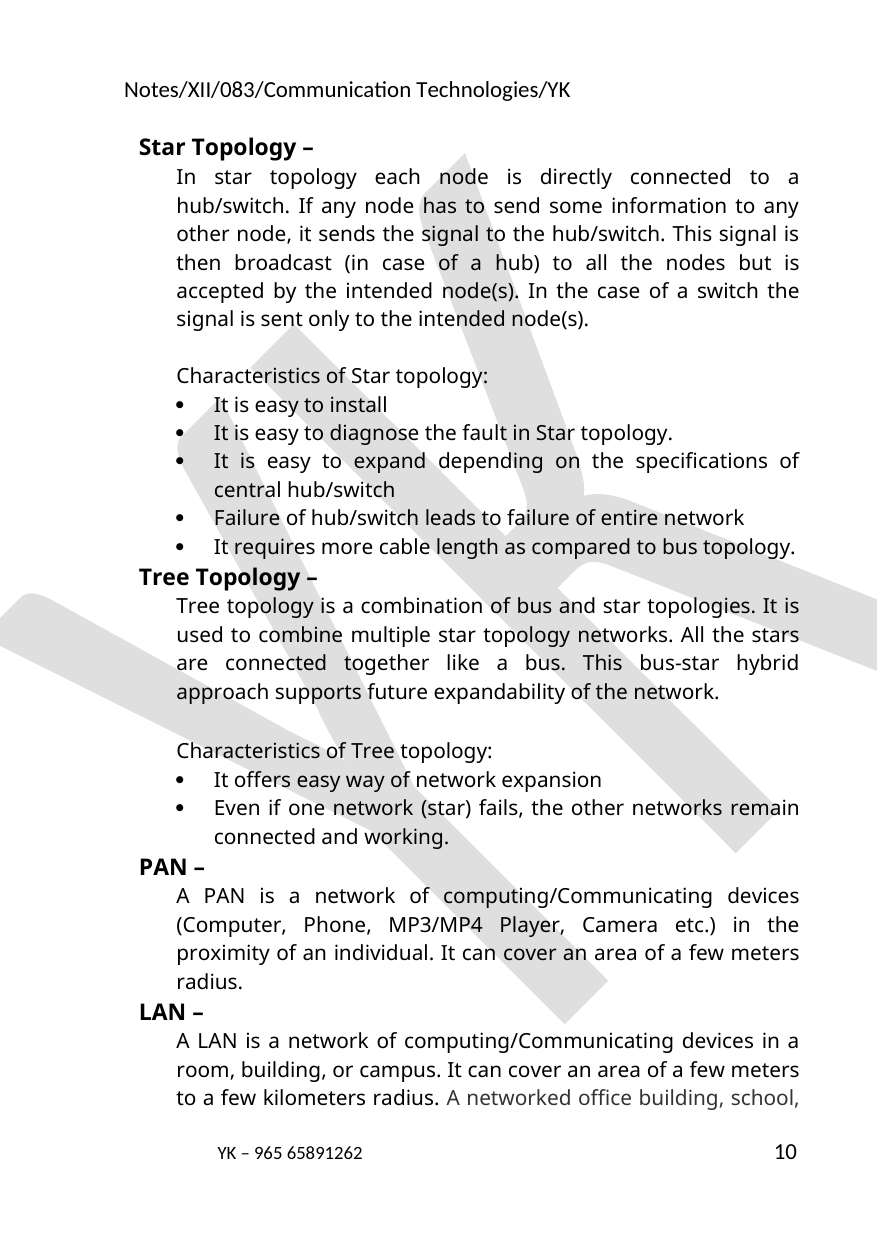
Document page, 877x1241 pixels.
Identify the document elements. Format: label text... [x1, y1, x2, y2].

text Characteristics of Tree topology: [176, 737, 800, 765]
text In star topology each node is directly connected to a hub/switch. If any node has to send some information to any other node, it sends the signal to the hub/switch. This signal is then broadcast (in case of a hub) to all the nodes but is accepted by the intended node(s). In the case of a switch the signal is sent only to the intended node(s). [176, 162, 800, 333]
list It is easy to diagnose the fault in Star topology. [176, 418, 800, 447]
text Tree topology is a combination of bus and star topologies. It is used to combine multiple star topology networks. All the stars are connected together like a bus. This bus-star hybrid approach supports future expandability of the network. [176, 592, 800, 705]
list It is easy to expand depending on the specifications of central hub/switch [176, 447, 800, 503]
list It requires more cable length as compared to bus topology. [176, 532, 800, 560]
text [176, 1027, 800, 1112]
text Characteristics of Star topology: [176, 361, 800, 390]
list Even if one network (star) fails, the other networks remain connected and working. [176, 793, 800, 850]
list Failure of hub/switch leads to failure of entire network [176, 503, 800, 532]
text Star Topology – [139, 131, 800, 162]
list It is easy to install [176, 390, 800, 418]
text Tree Topology – [139, 560, 800, 592]
text LAN – [139, 995, 800, 1027]
list It offers easy way of network expansion [176, 765, 800, 793]
text PAN – [139, 850, 800, 882]
text A PAN is a network of computing/Communicating devices (Computer, Phone, MP3/MP4 Player, Camera etc.) in the proximity of an individual. It can cover an area of a few meters radius. [176, 882, 800, 995]
